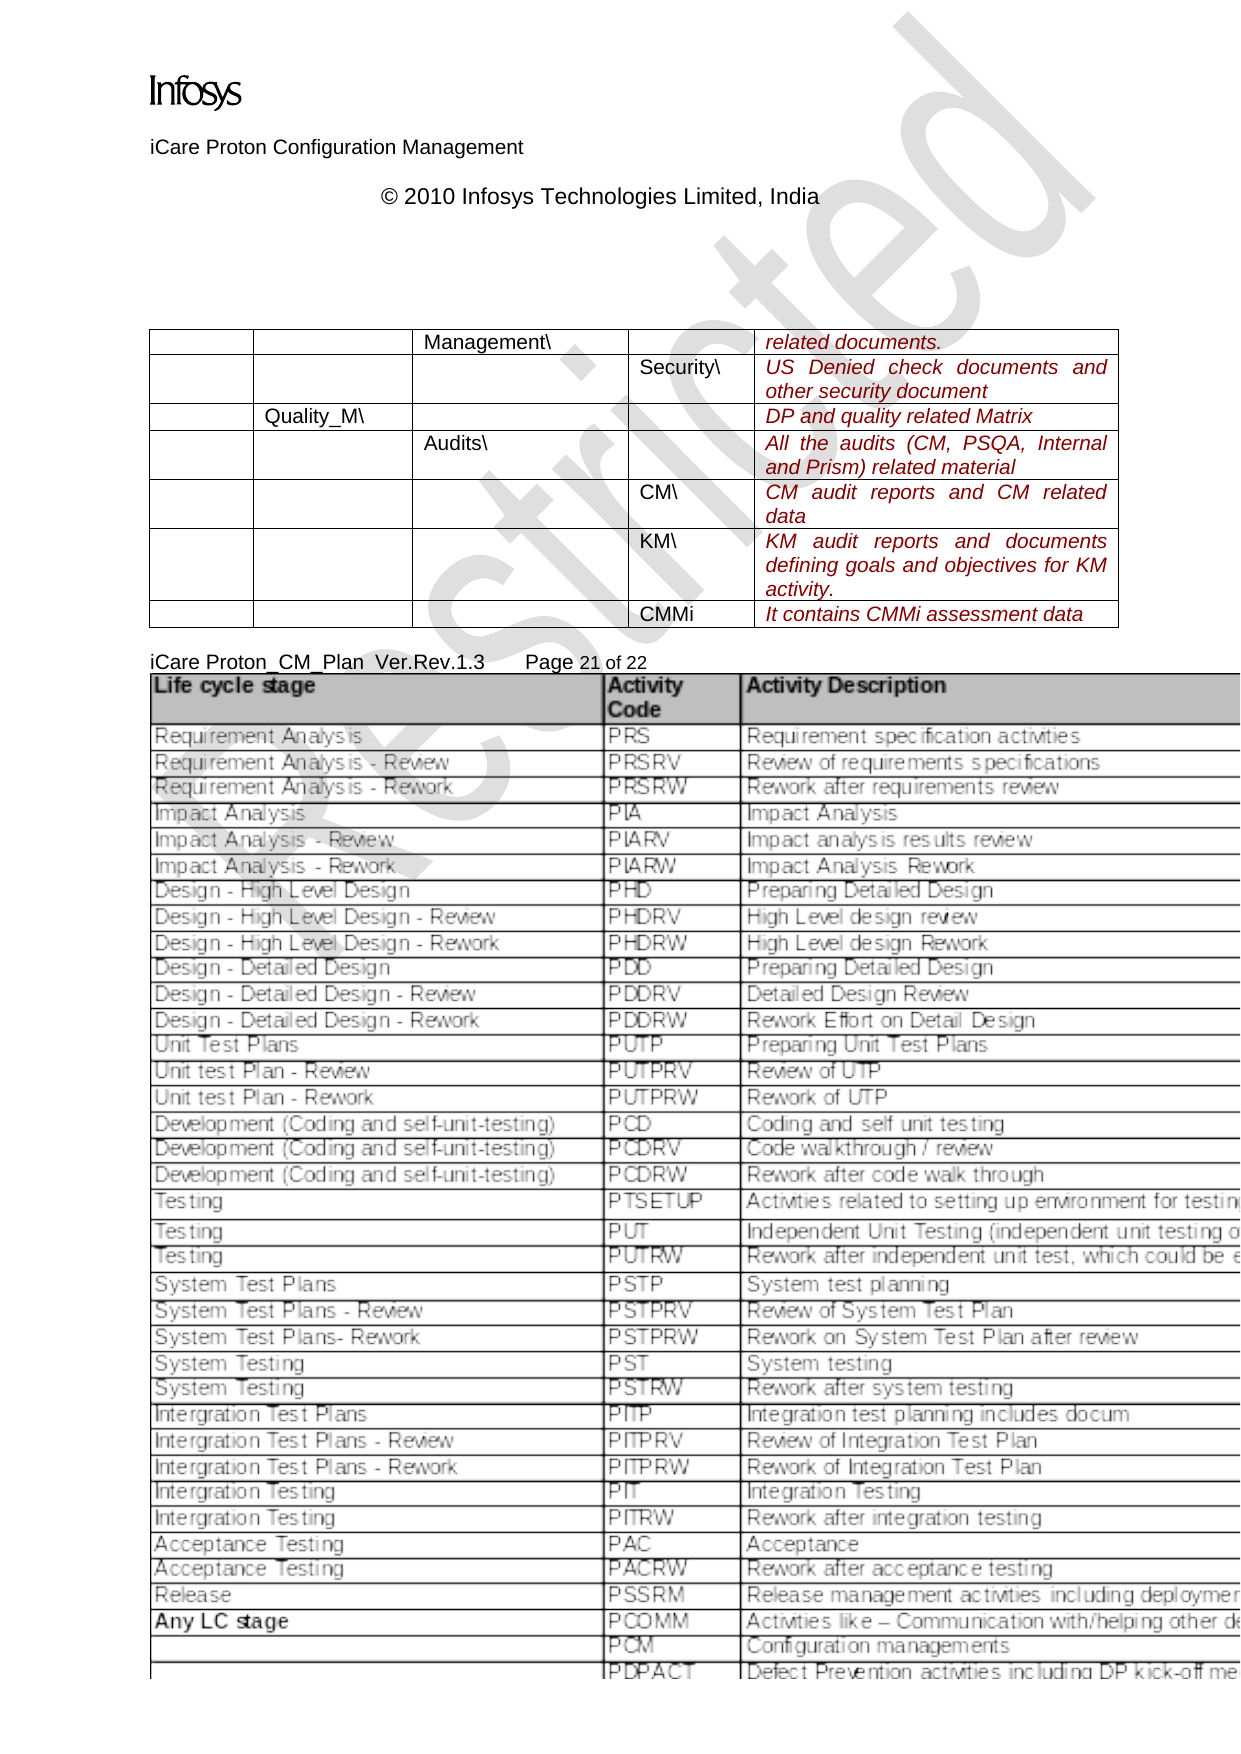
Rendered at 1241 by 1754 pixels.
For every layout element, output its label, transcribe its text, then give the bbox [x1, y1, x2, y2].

table_cell KM audit reports and documents defining goals and objectives for KM activity. [755, 529, 1118, 600]
table_cell Audits\ [413, 431, 628, 478]
table_cell [413, 355, 628, 403]
table_cell [413, 529, 628, 600]
table_cell [629, 431, 754, 478]
table_cell [254, 330, 412, 354]
table_cell [150, 480, 253, 527]
table_cell [150, 355, 253, 403]
table_cell [413, 404, 628, 429]
table_cell [254, 355, 412, 403]
table_cell [254, 480, 412, 527]
table_cell All the audits (CM, PSQA, Internal and Prism) related material [755, 431, 1118, 478]
table_cell [629, 330, 754, 354]
table_cell CM audit reports and CM related data [755, 480, 1118, 527]
table_cell CMMi Assessment\ [629, 601, 754, 627]
table_cell Quality_M\ [254, 404, 412, 429]
table_cell CM\ [629, 480, 754, 527]
table_cell US Denied check documents and other security document [755, 355, 1118, 403]
table_cell [629, 404, 754, 429]
table_cell DP and quality related Matrix [755, 404, 1118, 429]
table_cell [150, 529, 253, 600]
table_cell [254, 601, 412, 627]
table_cell [150, 601, 253, 627]
table_cell KM\ [629, 529, 754, 600]
table_cell Project Management\ [413, 330, 628, 354]
table_cell [254, 431, 412, 478]
table_cell [150, 404, 253, 429]
table_cell [413, 480, 628, 527]
table_cell It contains the project management related documents. [755, 330, 1118, 354]
table_cell [150, 431, 253, 478]
table_cell [254, 529, 412, 600]
table_cell [413, 601, 628, 627]
table_cell [150, 330, 253, 354]
table_cell It contains CMMi assessment data [755, 601, 1118, 627]
table_cell Security\ [629, 355, 754, 403]
